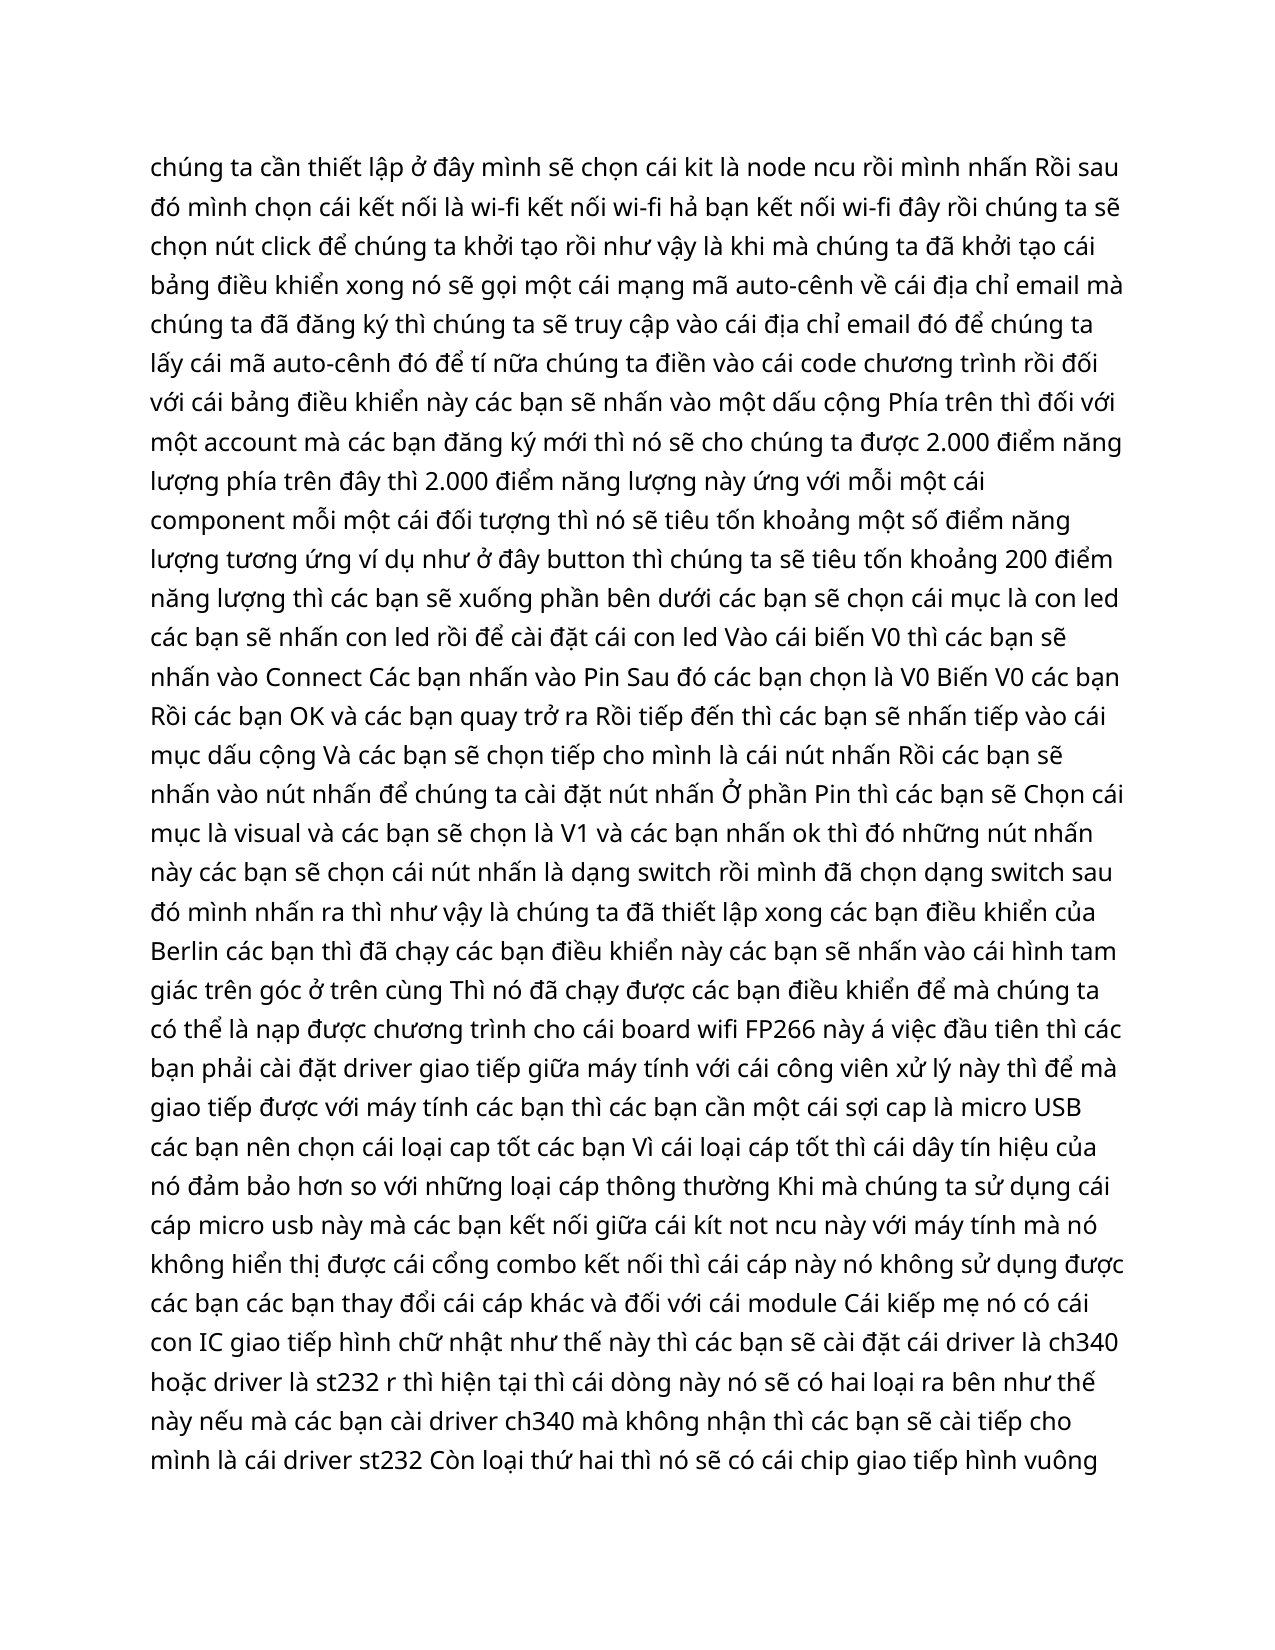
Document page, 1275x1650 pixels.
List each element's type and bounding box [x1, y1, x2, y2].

text [150, 150, 1125, 1477]
